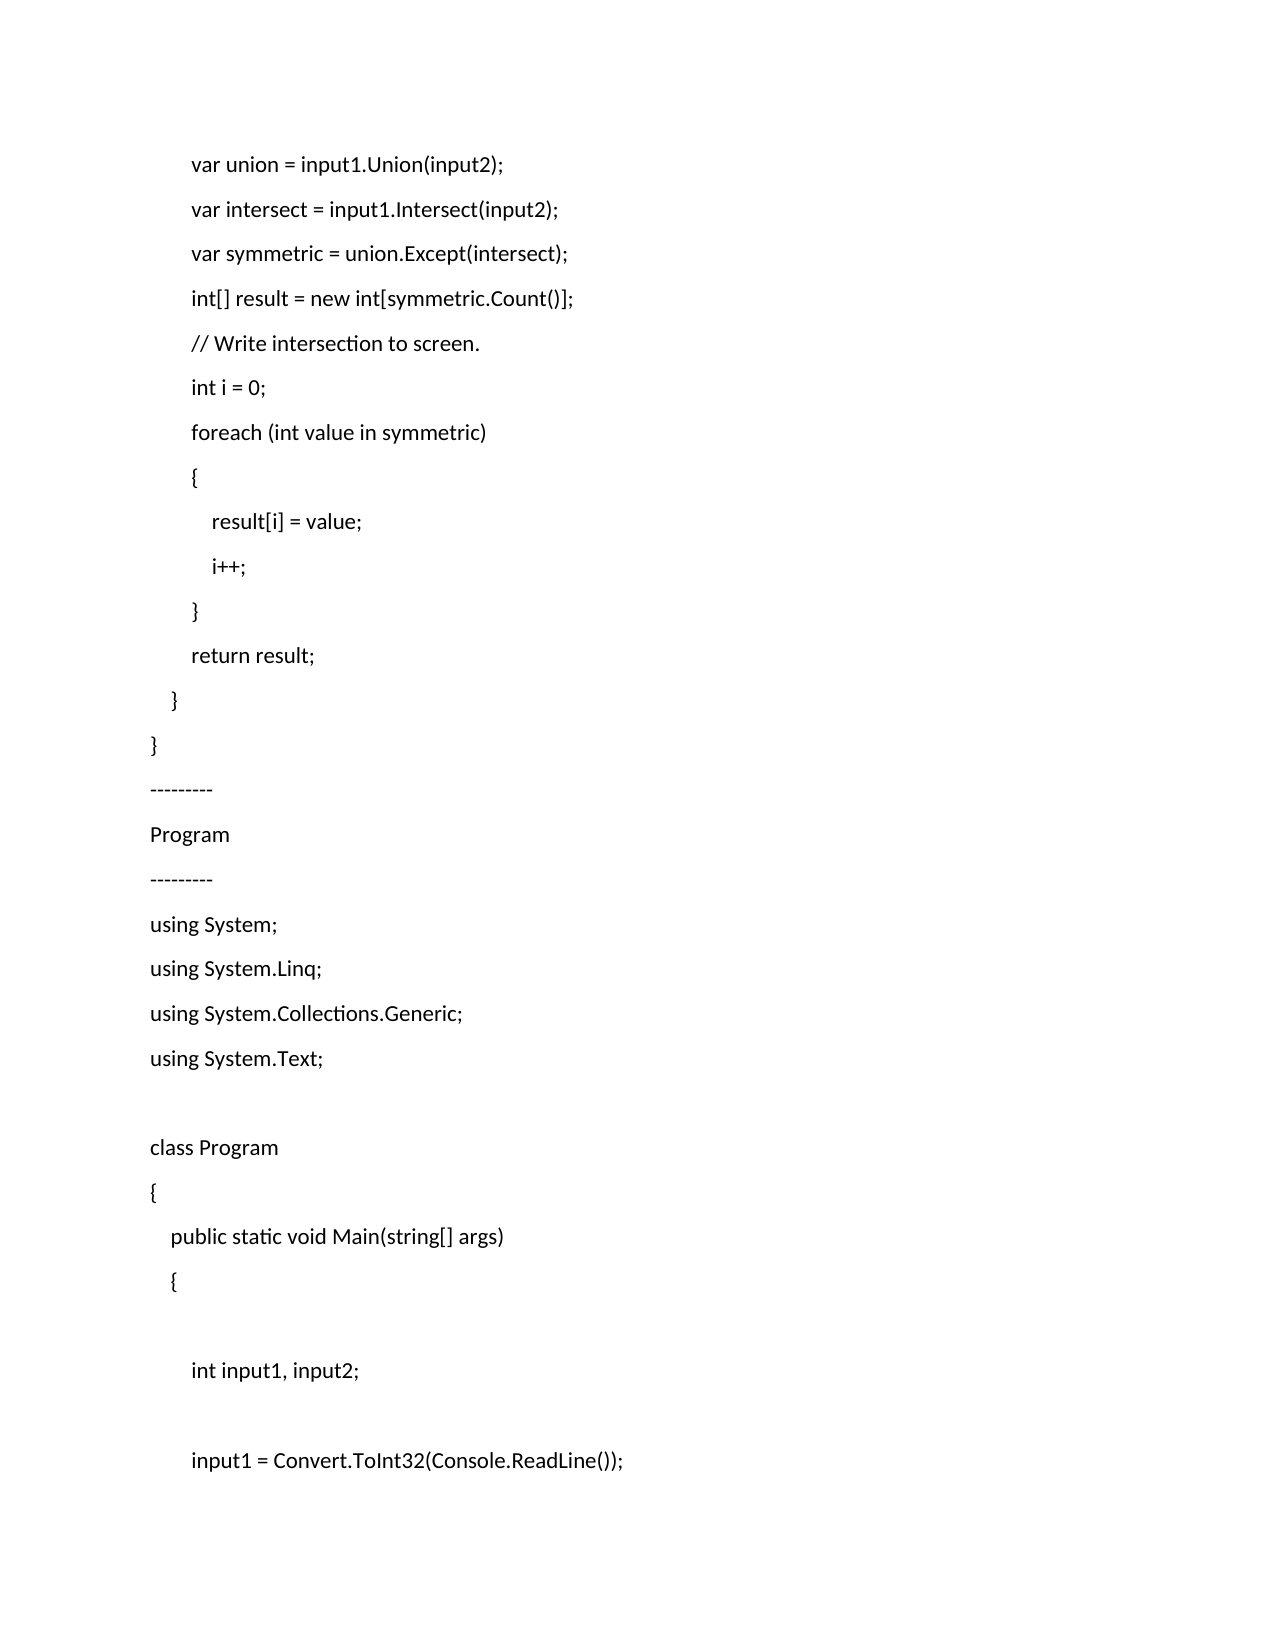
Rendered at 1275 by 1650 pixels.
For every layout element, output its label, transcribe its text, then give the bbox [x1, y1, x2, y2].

text input1 = Convert.ToInt32(Console.ReadLine()); [150, 1446, 1125, 1474]
text using System.Linq; [150, 954, 1125, 982]
text foreach (int value in symmetric) [150, 418, 1125, 446]
text int[] result = new int[symmetric.Count()]; [150, 284, 1125, 312]
text using System; [150, 910, 1125, 938]
text class Program [150, 1133, 1125, 1161]
text --------- [150, 776, 1125, 804]
text // Write intersection to screen. [150, 329, 1125, 357]
text var union = input1.Union(input2); [150, 150, 1125, 178]
text i++; [150, 552, 1125, 580]
text int i = 0; [150, 373, 1125, 401]
text { [150, 1178, 1125, 1206]
text int input1, input2; [150, 1357, 1125, 1384]
text using System.Text; [150, 1044, 1125, 1072]
text var symmetric = union.Except(intersect); [150, 239, 1125, 267]
text using System.Collections.Generic; [150, 999, 1125, 1027]
text { [150, 1267, 1125, 1295]
text var intersect = input1.Intersect(input2); [150, 195, 1125, 223]
text public static void Main(string[] args) [150, 1222, 1125, 1251]
text } [150, 731, 1125, 759]
text return result; [150, 642, 1125, 669]
text --------- [150, 865, 1125, 893]
text Program [150, 820, 1125, 848]
text result[i] = value; [150, 507, 1125, 536]
text } [150, 597, 1125, 625]
text { [150, 463, 1125, 491]
text } [150, 686, 1125, 714]
